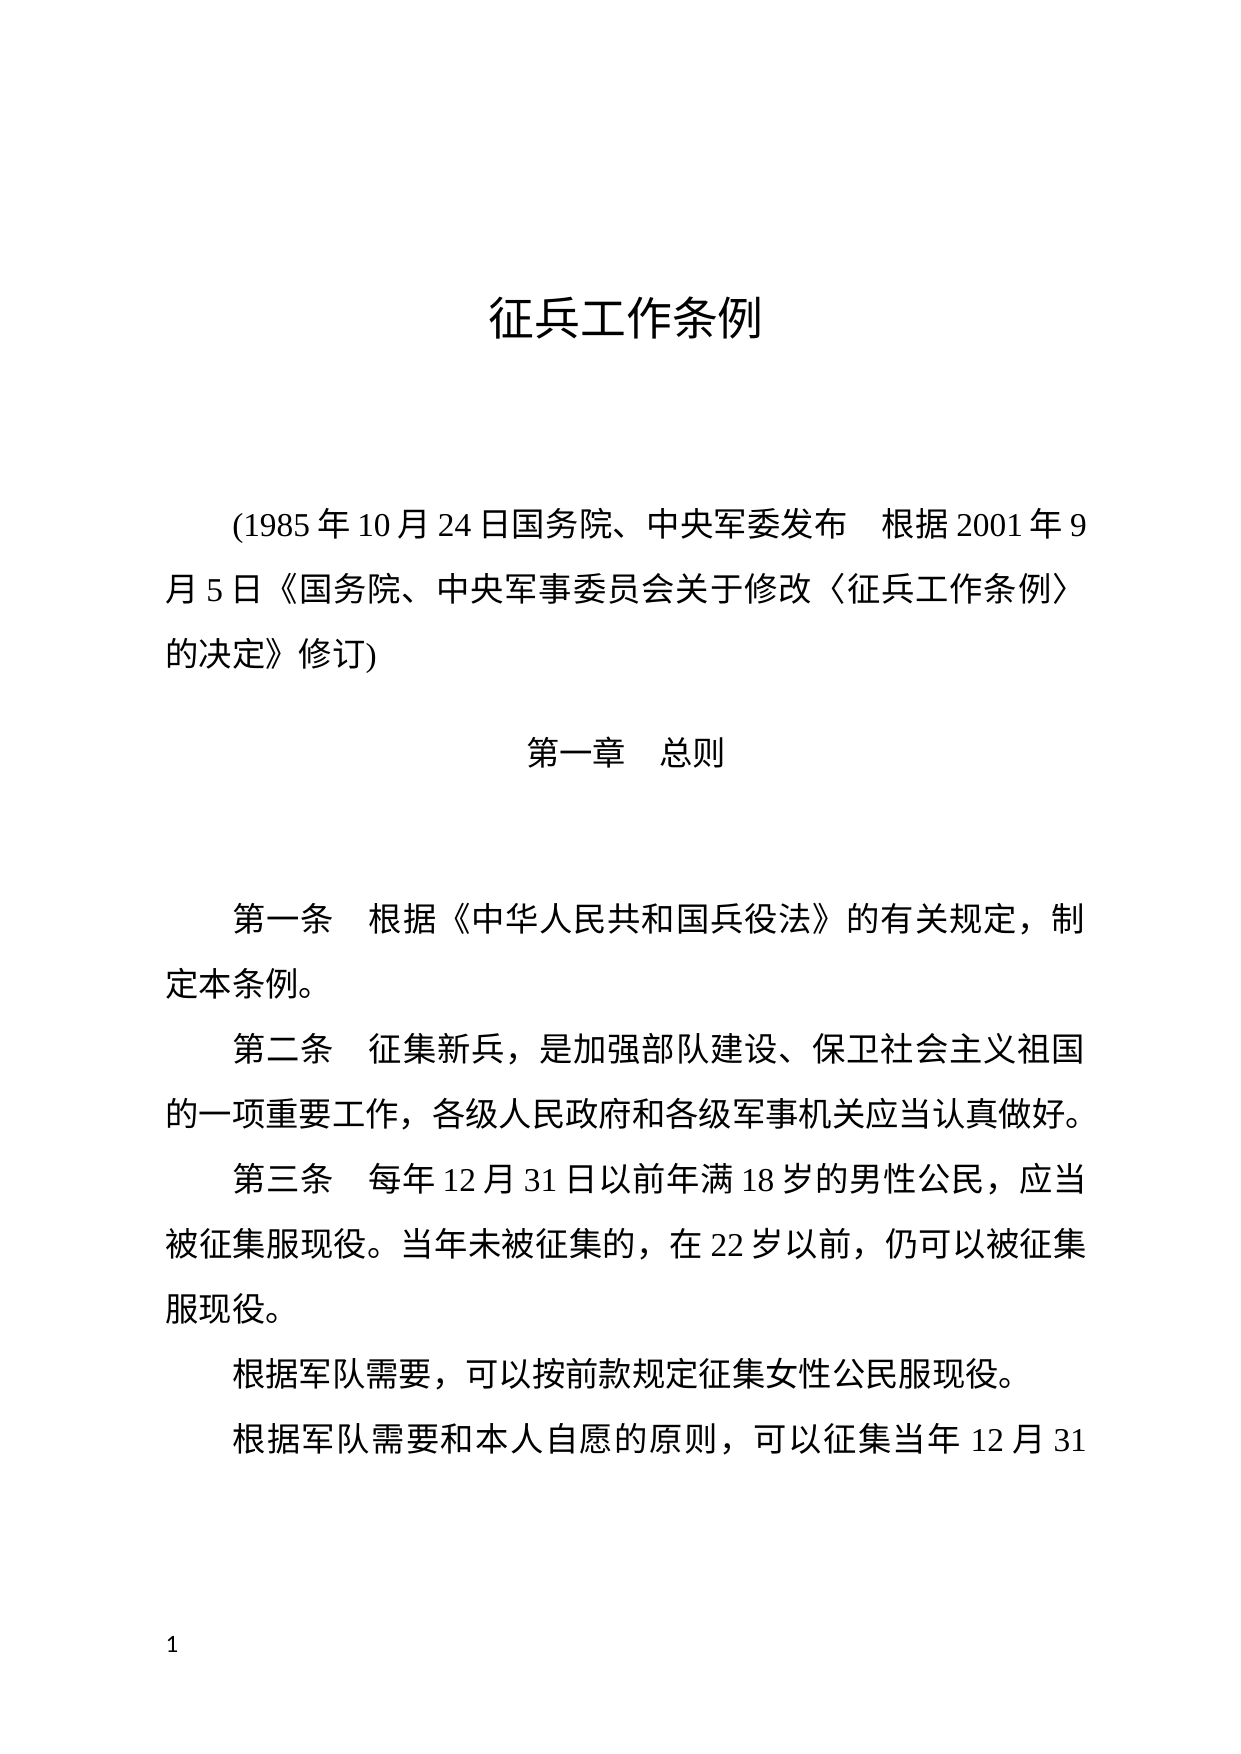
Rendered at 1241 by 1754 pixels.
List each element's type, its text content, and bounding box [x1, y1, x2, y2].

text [165, 1404, 1087, 1469]
text 第一条 根据《中华人民共和国兵役法》的有关规定，制定本条例。 [165, 884, 1087, 1014]
text 根据军队需要，可以按前款规定征集女性公民服现役。 [165, 1339, 1087, 1404]
subtitle 征兵工作条例 [165, 266, 1087, 364]
text 第二条 征集新兵，是加强部队建设、保卫社会主义祖国的一项重要工作，各级人民政府和各级军事机关应当认真做好。 [165, 1014, 1087, 1144]
subtitle 第一章 总则 [165, 718, 1087, 783]
text (1985年10月24日国务院、中央军委发布 根据2001年9月5日《国务院、中央军事委员会关于修改〈征兵工作条例〉的决定》修订) [165, 490, 1087, 685]
text 第三条 每年12月31日以前年满18岁的男性公民，应当被征集服现役。当年未被征集的，在22岁以前，仍可以被征集服现役。 [165, 1144, 1087, 1339]
